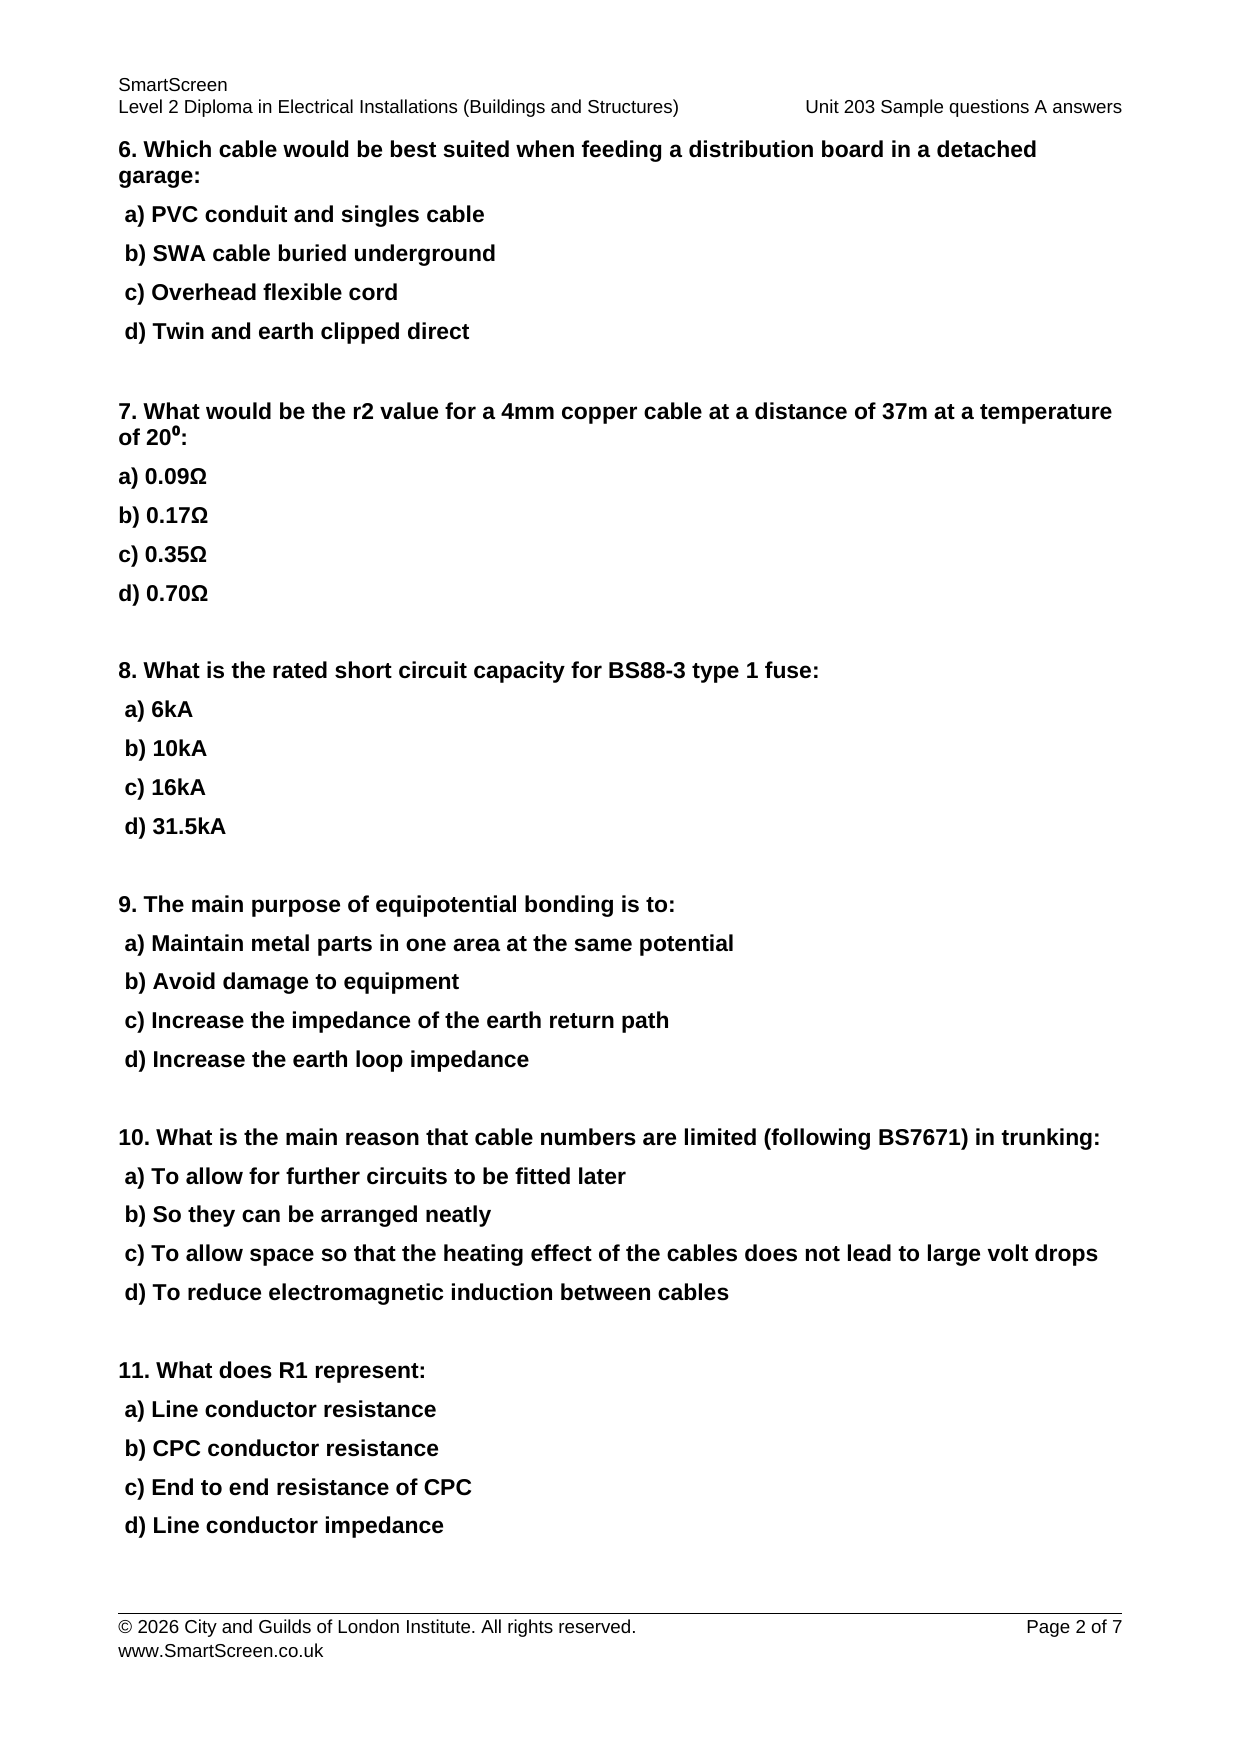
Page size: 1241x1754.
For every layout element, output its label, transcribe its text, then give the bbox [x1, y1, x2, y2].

text a) 0.09Ω [118, 463, 1122, 489]
text a) Line conductor resistance [118, 1396, 1122, 1422]
text 8. What is the rated short circuit capacity for BS88-3 type 1 fuse: [118, 657, 1122, 684]
text 6. Which cable would be best suited when feeding a distribution board in a detached garage: [118, 136, 1122, 189]
text b) SWA cable buried underground [118, 240, 1122, 267]
text d) 31.5kA [118, 813, 1122, 839]
text b) So they can be arranged neatly [118, 1201, 1122, 1228]
text c) 0.35Ω [118, 541, 1122, 567]
text c) Increase the impedance of the earth return path [118, 1007, 1122, 1033]
text 10. What is the main reason that cable numbers are limited (following BS7671) in trunking: [118, 1124, 1122, 1150]
text b) 0.17Ω [118, 502, 1122, 528]
text a) To allow for further circuits to be fitted later [118, 1163, 1122, 1189]
text d) Increase the earth loop impedance [118, 1046, 1122, 1072]
text c) To allow space so that the heating effect of the cables does not lead to large volt drops [118, 1240, 1122, 1267]
text a) 6kA [118, 696, 1122, 723]
text d) Twin and earth clipped direct [118, 318, 1122, 344]
text a) PVC conduit and singles cable [118, 201, 1122, 228]
text b) CPC conductor resistance [118, 1434, 1122, 1461]
text d) To reduce electromagnetic induction between cables [118, 1279, 1122, 1306]
text a) Maintain metal parts in one area at the same potential [118, 929, 1122, 956]
text 7. What would be the r2 value for a 4mm copper cable at a distance of 37m at a temperature of 20⁰: [118, 398, 1122, 451]
text c) End to end resistance of CPC [118, 1473, 1122, 1500]
text 9. The main purpose of equipotential bonding is to: [118, 891, 1122, 917]
text c) Overhead flexible cord [118, 279, 1122, 305]
text c) 16kA [118, 774, 1122, 800]
text d) 0.70Ω [118, 580, 1122, 606]
text d) Line conductor impedance [118, 1512, 1122, 1539]
text b) 10kA [118, 735, 1122, 762]
text 11. What does R1 represent: [118, 1357, 1122, 1383]
text b) Avoid damage to equipment [118, 968, 1122, 995]
